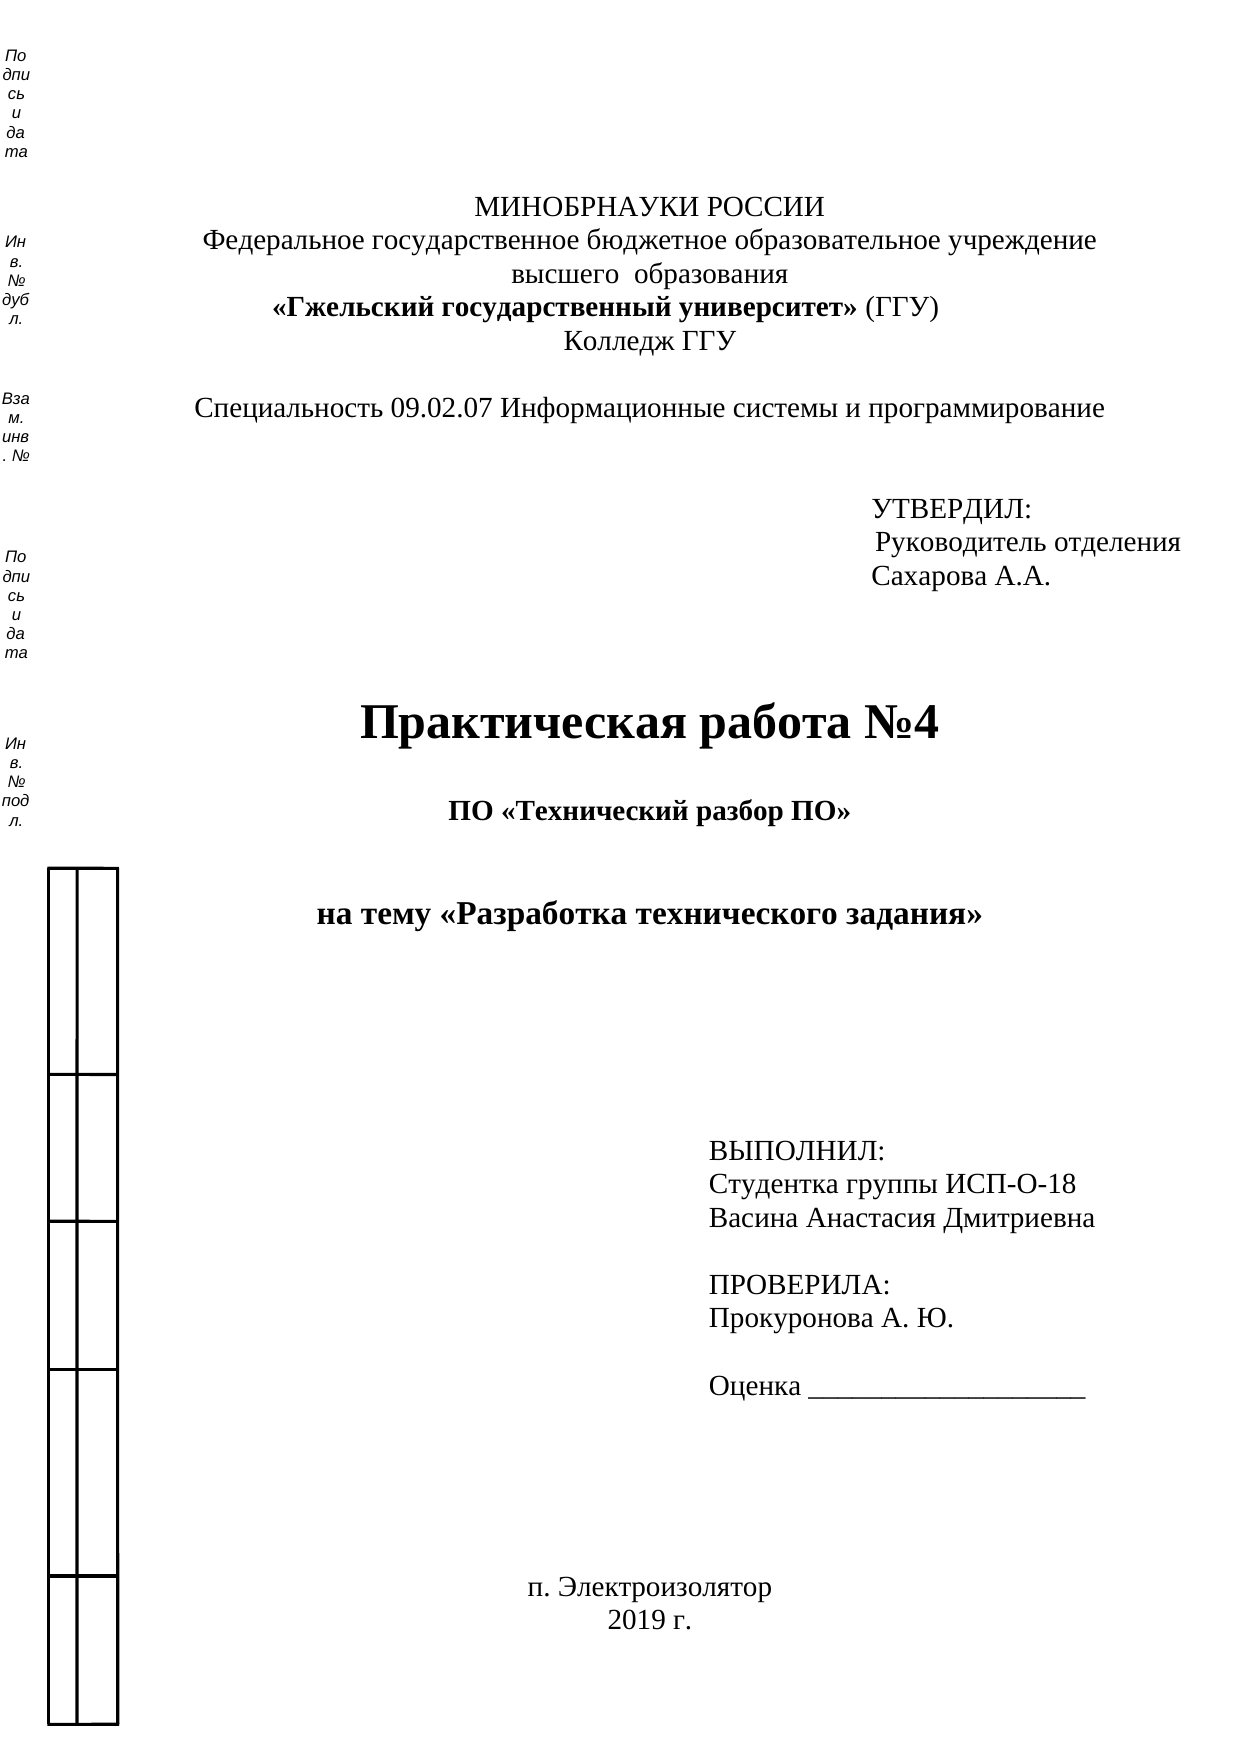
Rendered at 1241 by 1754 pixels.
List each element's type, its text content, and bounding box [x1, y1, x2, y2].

text Оценка ___________________ [709, 1368, 1181, 1401]
text ПО «Технический разбор ПО» [118, 793, 1181, 826]
text «Гжельский государственный университет» (ГГУ) [118, 289, 1181, 323]
text Специальность 09.02.07 Информационные системы и программирование [118, 390, 1181, 424]
text ПРОВЕРИЛА: [709, 1267, 1181, 1301]
text Прокуронова А. Ю. [709, 1301, 1181, 1334]
text МИНОБРНАУКИ РОССИИ [118, 189, 1181, 222]
text Студентка группы ИСП-О-18 [709, 1166, 1181, 1200]
text высшего образования [118, 256, 1181, 289]
text на тему «Разработка технического задания» [118, 893, 1181, 932]
text Руководитель отделения [871, 524, 1181, 558]
text Федеральное государственное бюджетное образовательное учреждение [118, 222, 1181, 256]
text УТВЕРДИЛ: [871, 491, 1181, 524]
text п. Электроизолятор [118, 1569, 1181, 1602]
text Васина Анастасия Дмитриевна [709, 1200, 1181, 1233]
text ВЫПОЛНИЛ: [709, 1133, 1181, 1166]
text Колледж ГГУ [118, 323, 1181, 357]
text Практическая работа №4 [118, 692, 1181, 749]
text Сахарова А.А. [871, 558, 1181, 591]
text 2019 г. [118, 1602, 1181, 1636]
